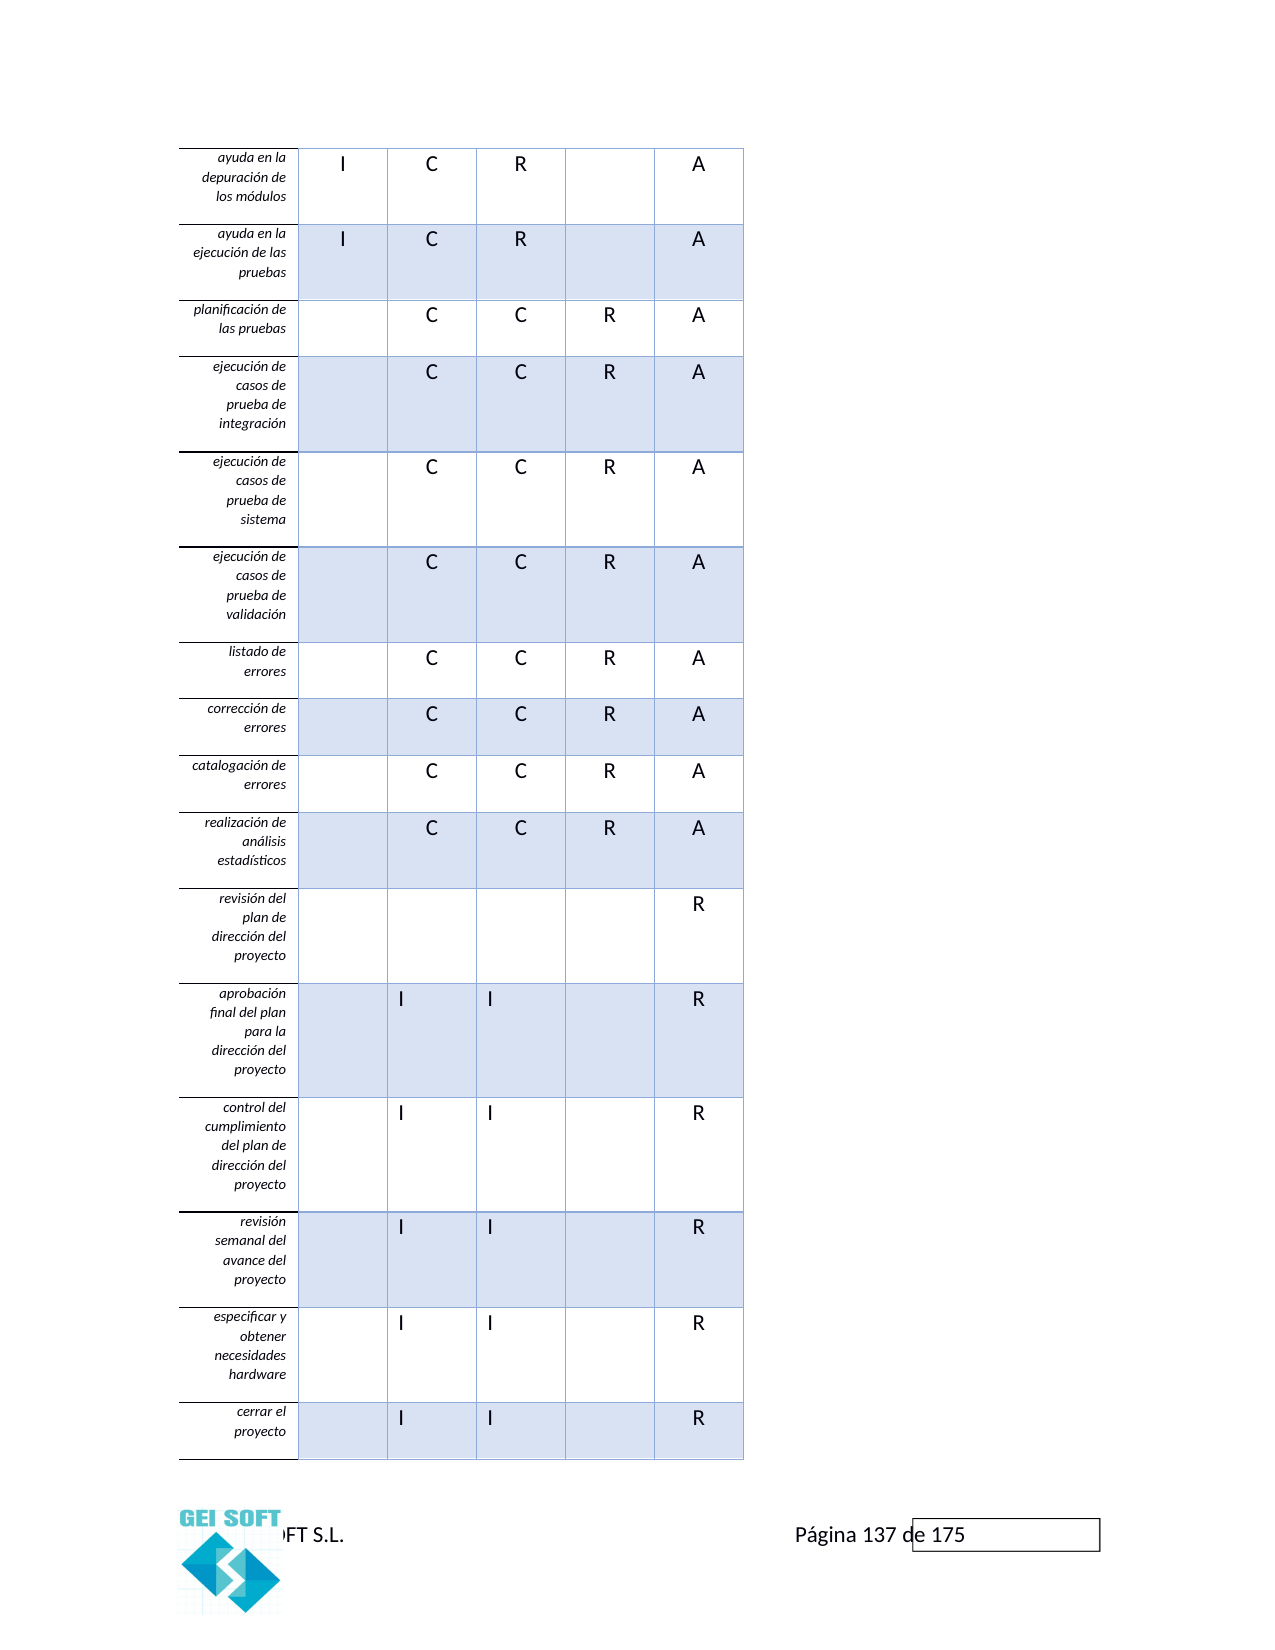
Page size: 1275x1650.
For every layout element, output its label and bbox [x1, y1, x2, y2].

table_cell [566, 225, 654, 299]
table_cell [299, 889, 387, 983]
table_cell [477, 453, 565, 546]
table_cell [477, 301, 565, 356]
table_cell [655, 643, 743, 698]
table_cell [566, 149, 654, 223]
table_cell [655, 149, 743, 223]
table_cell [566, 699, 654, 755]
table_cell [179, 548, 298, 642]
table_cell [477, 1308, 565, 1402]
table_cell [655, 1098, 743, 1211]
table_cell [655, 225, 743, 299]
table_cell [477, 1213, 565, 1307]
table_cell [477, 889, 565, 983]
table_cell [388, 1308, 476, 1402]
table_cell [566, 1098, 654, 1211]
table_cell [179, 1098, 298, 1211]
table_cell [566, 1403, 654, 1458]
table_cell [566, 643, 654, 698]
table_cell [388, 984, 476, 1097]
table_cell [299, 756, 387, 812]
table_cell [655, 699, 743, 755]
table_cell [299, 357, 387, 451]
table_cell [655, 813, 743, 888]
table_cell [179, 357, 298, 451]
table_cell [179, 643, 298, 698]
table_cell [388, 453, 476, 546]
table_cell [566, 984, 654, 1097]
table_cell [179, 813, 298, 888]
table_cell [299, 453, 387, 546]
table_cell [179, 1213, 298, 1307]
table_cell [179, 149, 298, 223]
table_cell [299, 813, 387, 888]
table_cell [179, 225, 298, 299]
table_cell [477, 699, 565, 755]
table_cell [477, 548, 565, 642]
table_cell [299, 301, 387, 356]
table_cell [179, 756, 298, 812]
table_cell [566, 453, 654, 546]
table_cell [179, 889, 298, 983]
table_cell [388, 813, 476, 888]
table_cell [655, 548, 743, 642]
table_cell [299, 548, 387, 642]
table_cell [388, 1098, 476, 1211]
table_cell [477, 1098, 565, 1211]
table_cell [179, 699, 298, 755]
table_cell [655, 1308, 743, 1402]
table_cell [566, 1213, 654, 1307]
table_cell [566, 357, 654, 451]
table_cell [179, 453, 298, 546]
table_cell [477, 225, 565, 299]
picture [912, 1518, 1102, 1553]
picture [177, 1507, 284, 1615]
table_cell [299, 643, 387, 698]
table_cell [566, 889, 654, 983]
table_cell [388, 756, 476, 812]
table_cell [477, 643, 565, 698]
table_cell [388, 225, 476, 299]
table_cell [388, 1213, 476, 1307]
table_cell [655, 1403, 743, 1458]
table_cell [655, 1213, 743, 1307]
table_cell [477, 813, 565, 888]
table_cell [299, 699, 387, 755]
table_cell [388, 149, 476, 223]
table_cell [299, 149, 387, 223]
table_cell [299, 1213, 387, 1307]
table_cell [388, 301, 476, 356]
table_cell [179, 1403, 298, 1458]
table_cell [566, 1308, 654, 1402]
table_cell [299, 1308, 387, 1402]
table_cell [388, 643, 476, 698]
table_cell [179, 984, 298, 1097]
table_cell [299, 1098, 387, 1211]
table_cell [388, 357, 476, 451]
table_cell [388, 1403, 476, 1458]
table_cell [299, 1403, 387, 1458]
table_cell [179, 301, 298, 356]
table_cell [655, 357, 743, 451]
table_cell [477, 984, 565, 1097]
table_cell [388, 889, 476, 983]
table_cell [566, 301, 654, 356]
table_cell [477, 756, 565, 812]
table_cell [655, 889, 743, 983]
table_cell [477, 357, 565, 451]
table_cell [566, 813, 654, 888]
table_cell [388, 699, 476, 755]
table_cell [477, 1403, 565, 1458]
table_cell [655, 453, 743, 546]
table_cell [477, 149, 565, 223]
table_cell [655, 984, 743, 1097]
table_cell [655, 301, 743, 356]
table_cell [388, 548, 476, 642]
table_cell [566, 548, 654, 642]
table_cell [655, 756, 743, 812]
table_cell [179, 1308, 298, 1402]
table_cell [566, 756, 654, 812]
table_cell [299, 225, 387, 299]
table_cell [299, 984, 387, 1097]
